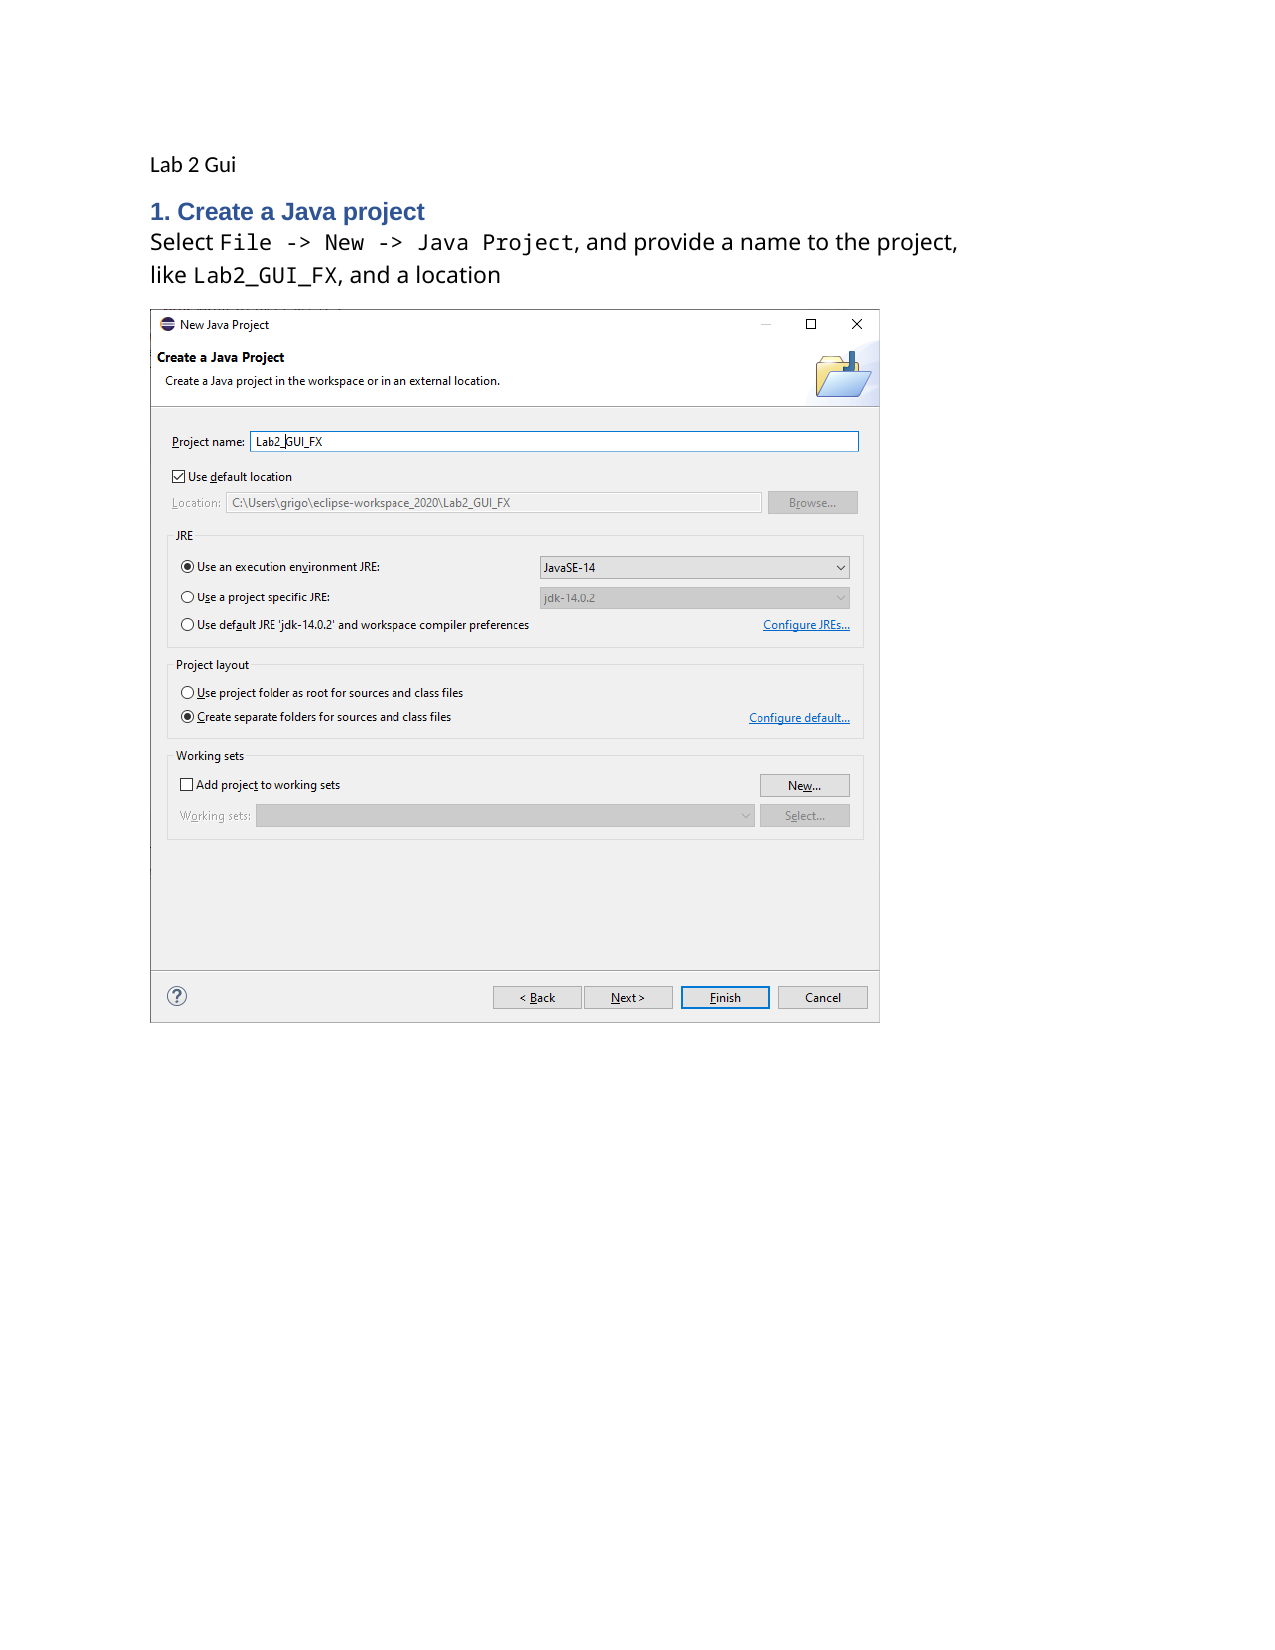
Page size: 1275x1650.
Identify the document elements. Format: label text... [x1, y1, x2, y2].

text Select File -> New -> Java Project, and provide a name to the project, like Lab2_GUI_FX, and a location [150, 226, 1125, 291]
subtitle 1. Create a Java project [150, 197, 1125, 226]
picture [150, 309, 880, 1023]
text Lab 2 Gui [150, 150, 1125, 178]
